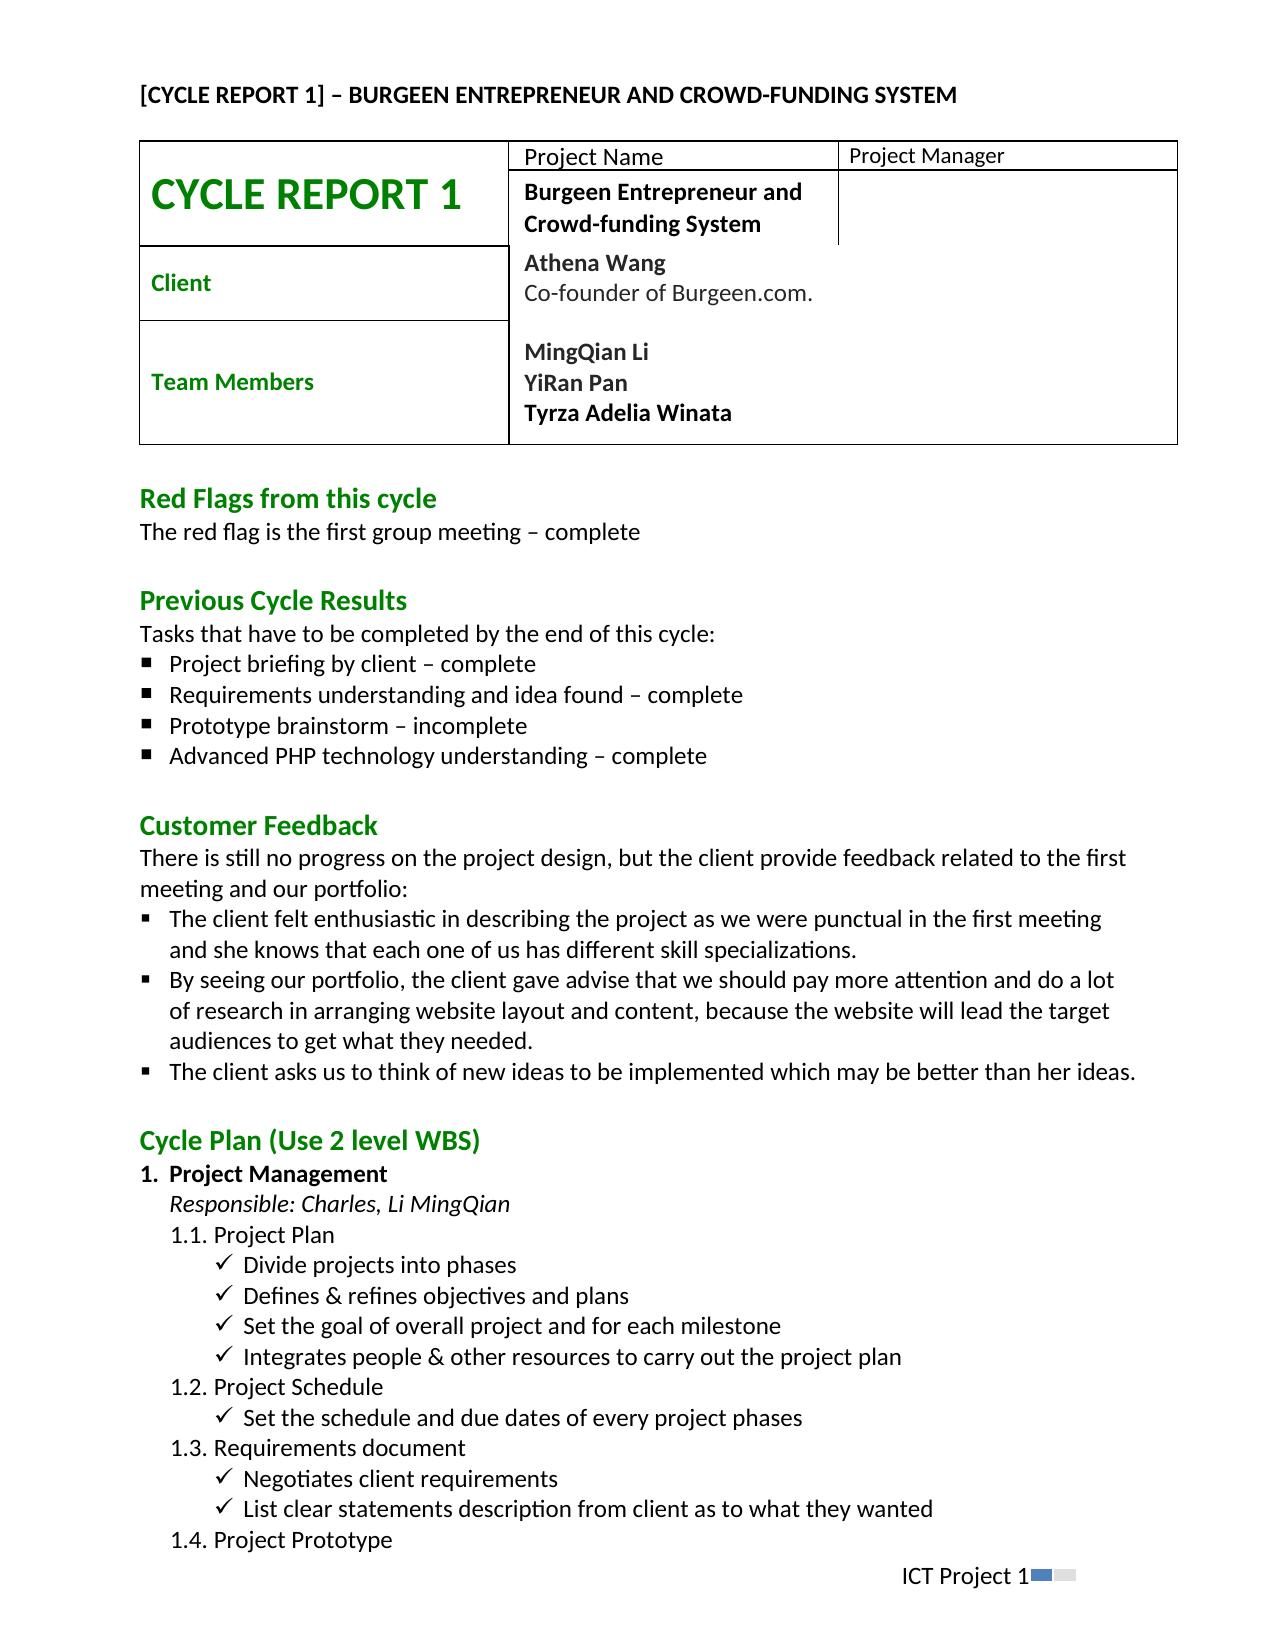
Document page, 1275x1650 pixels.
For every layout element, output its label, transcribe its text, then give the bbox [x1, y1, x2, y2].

table_header CYCLE REPORT 1 [140, 142, 508, 245]
list Requirements understanding and idea found – complete [139, 679, 1137, 710]
list Project Schedule [170, 1371, 1137, 1402]
table_cell Team Members [140, 321, 508, 443]
subtitle Cycle Plan (Use 2 level WBS) [139, 1122, 1137, 1158]
subtitle Customer Feedback [139, 807, 1137, 842]
list The client felt enthusiastic in describing the project as we were punctual in the first meeting and she knows that each one of us has different skill specializations. [139, 903, 1137, 964]
table_header Project Name [509, 142, 838, 169]
list The client asks us to think of new ideas to be implemented which may be better than her ideas. [139, 1056, 1137, 1086]
list By seeing our portfolio, the client gave advise that we should pay more attention and do a lot of research in arranging website layout and content, because the website will lead the target audiences to get what they needed. [139, 964, 1137, 1056]
list Negotiates client requirements [213, 1463, 1137, 1493]
table_cell Burgeen Entrepreneur and Crowd-funding System [509, 171, 838, 245]
text There is still no progress on the project design, but the client provide feedback related to the first meeting and our portfolio: [139, 842, 1137, 903]
list Responsible: Charles, Li MingQian [169, 1188, 1137, 1219]
text The red flag is the first group meeting – complete [139, 516, 1137, 547]
list Project Plan [170, 1219, 1137, 1249]
table_cell Client [140, 247, 508, 320]
list Integrates people & other resources to carry out the project plan [213, 1341, 1137, 1371]
list Prototype brainstorm – incomplete [139, 710, 1137, 740]
table_cell [839, 171, 1177, 245]
list Requirements document [170, 1432, 1137, 1463]
list Defines & refines objectives and plans [213, 1280, 1137, 1310]
list Advanced PHP technology understanding – complete [139, 740, 1137, 771]
text Tasks that have to be completed by the end of this cycle: [139, 618, 1137, 648]
list List clear statements description from client as to what they wanted [213, 1493, 1137, 1524]
subtitle Red Flags from this cycle [139, 481, 1137, 516]
subtitle Previous Cycle Results [139, 582, 1137, 618]
table_cell Athena Wang Co-founder of Burgeen.com. [510, 245, 1177, 320]
list Project Management [139, 1158, 1137, 1188]
list Project briefing by client – complete [139, 648, 1137, 679]
list Divide projects into phases [213, 1249, 1137, 1280]
table_cell MingQian Li YiRan Pan Tyrza Adelia Winata [510, 320, 1177, 443]
list Set the schedule and due dates of every project phases [213, 1402, 1137, 1432]
list Set the goal of overall project and for each milestone [213, 1310, 1137, 1341]
list Project Prototype [170, 1524, 1137, 1554]
table_header Project Manager [839, 142, 1177, 169]
